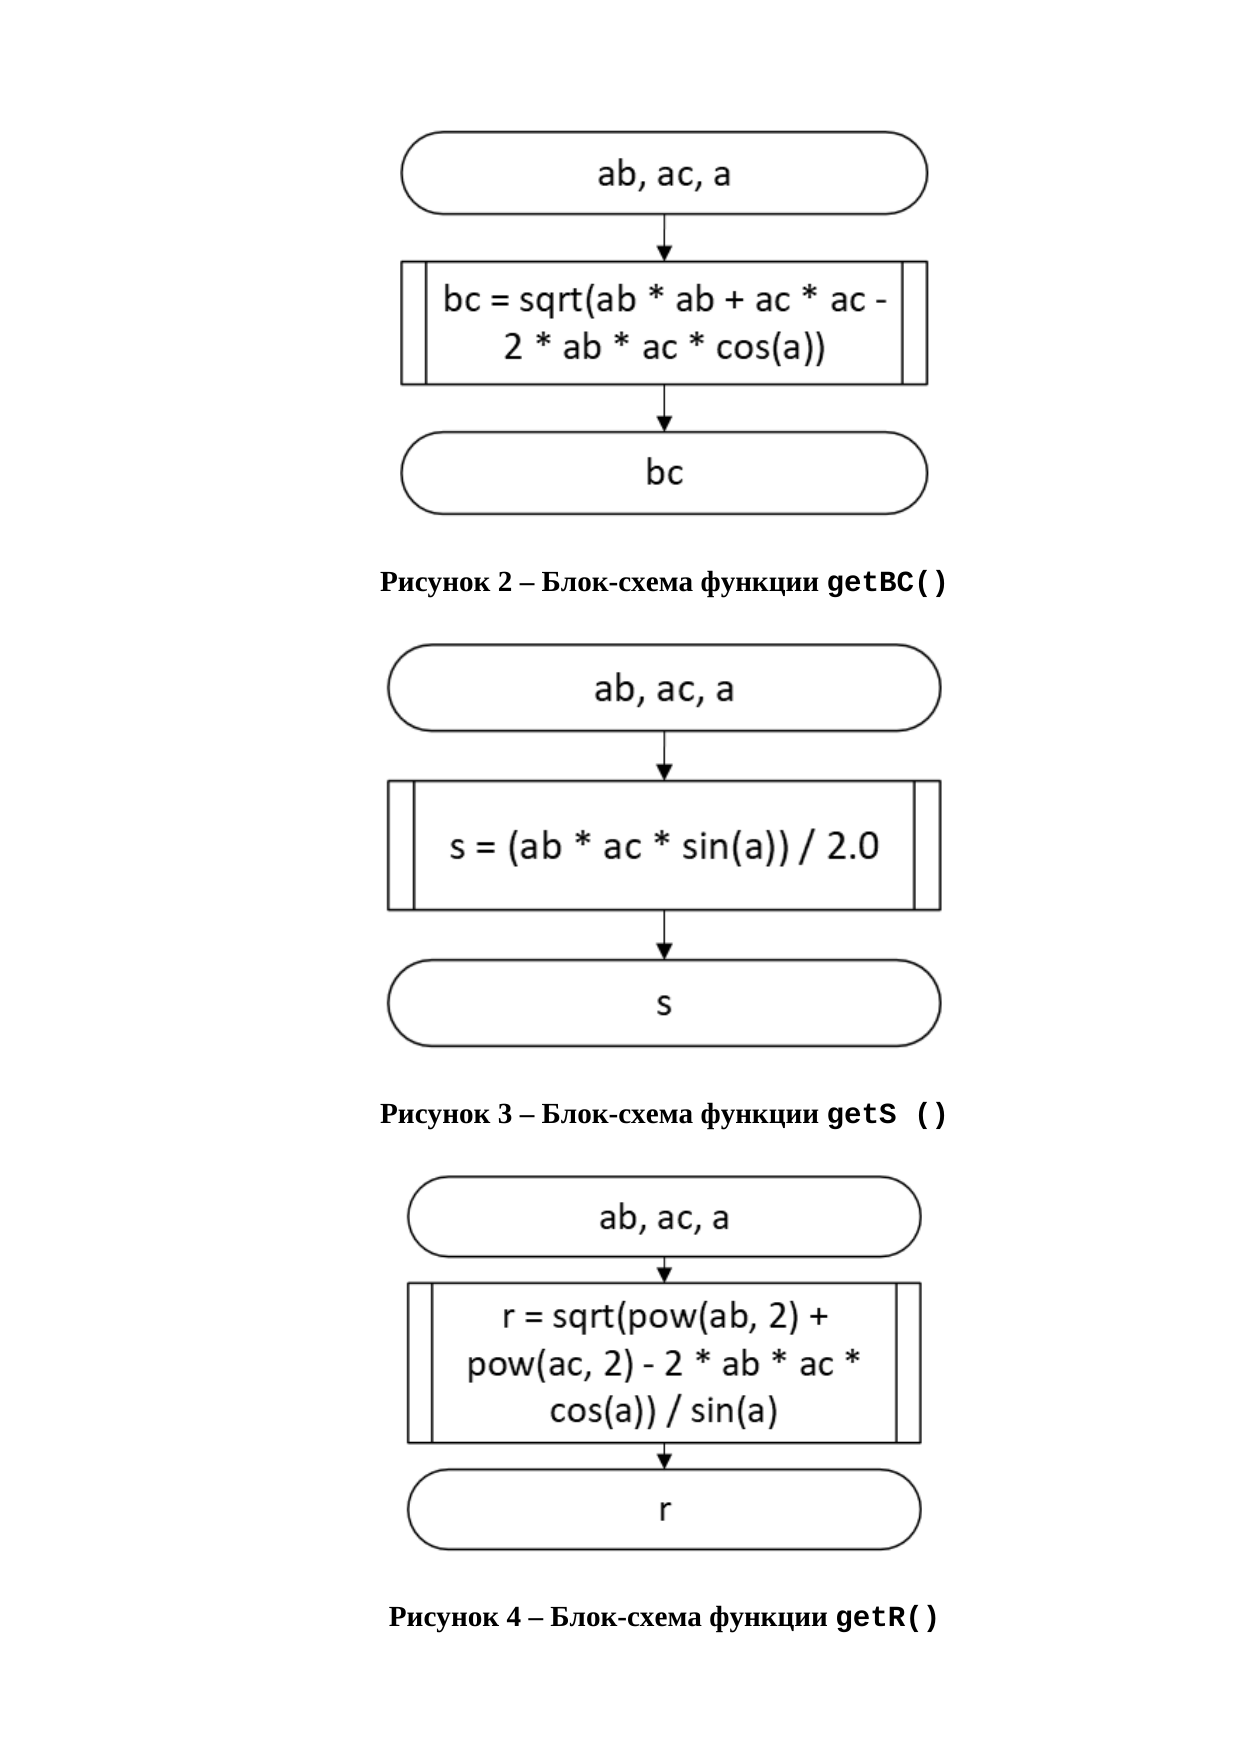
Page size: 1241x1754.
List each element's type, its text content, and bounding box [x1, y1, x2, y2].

picture [386, 118, 943, 531]
picture [393, 1163, 936, 1566]
picture [372, 630, 957, 1064]
text Рисунок 4 – Блок-схема функции getR() [177, 1599, 1152, 1635]
text Рисунок 3 – Блок-схема функции getS () [177, 1097, 1152, 1133]
text Рисунок 2 – Блок-схема функции getBC() [177, 564, 1152, 600]
